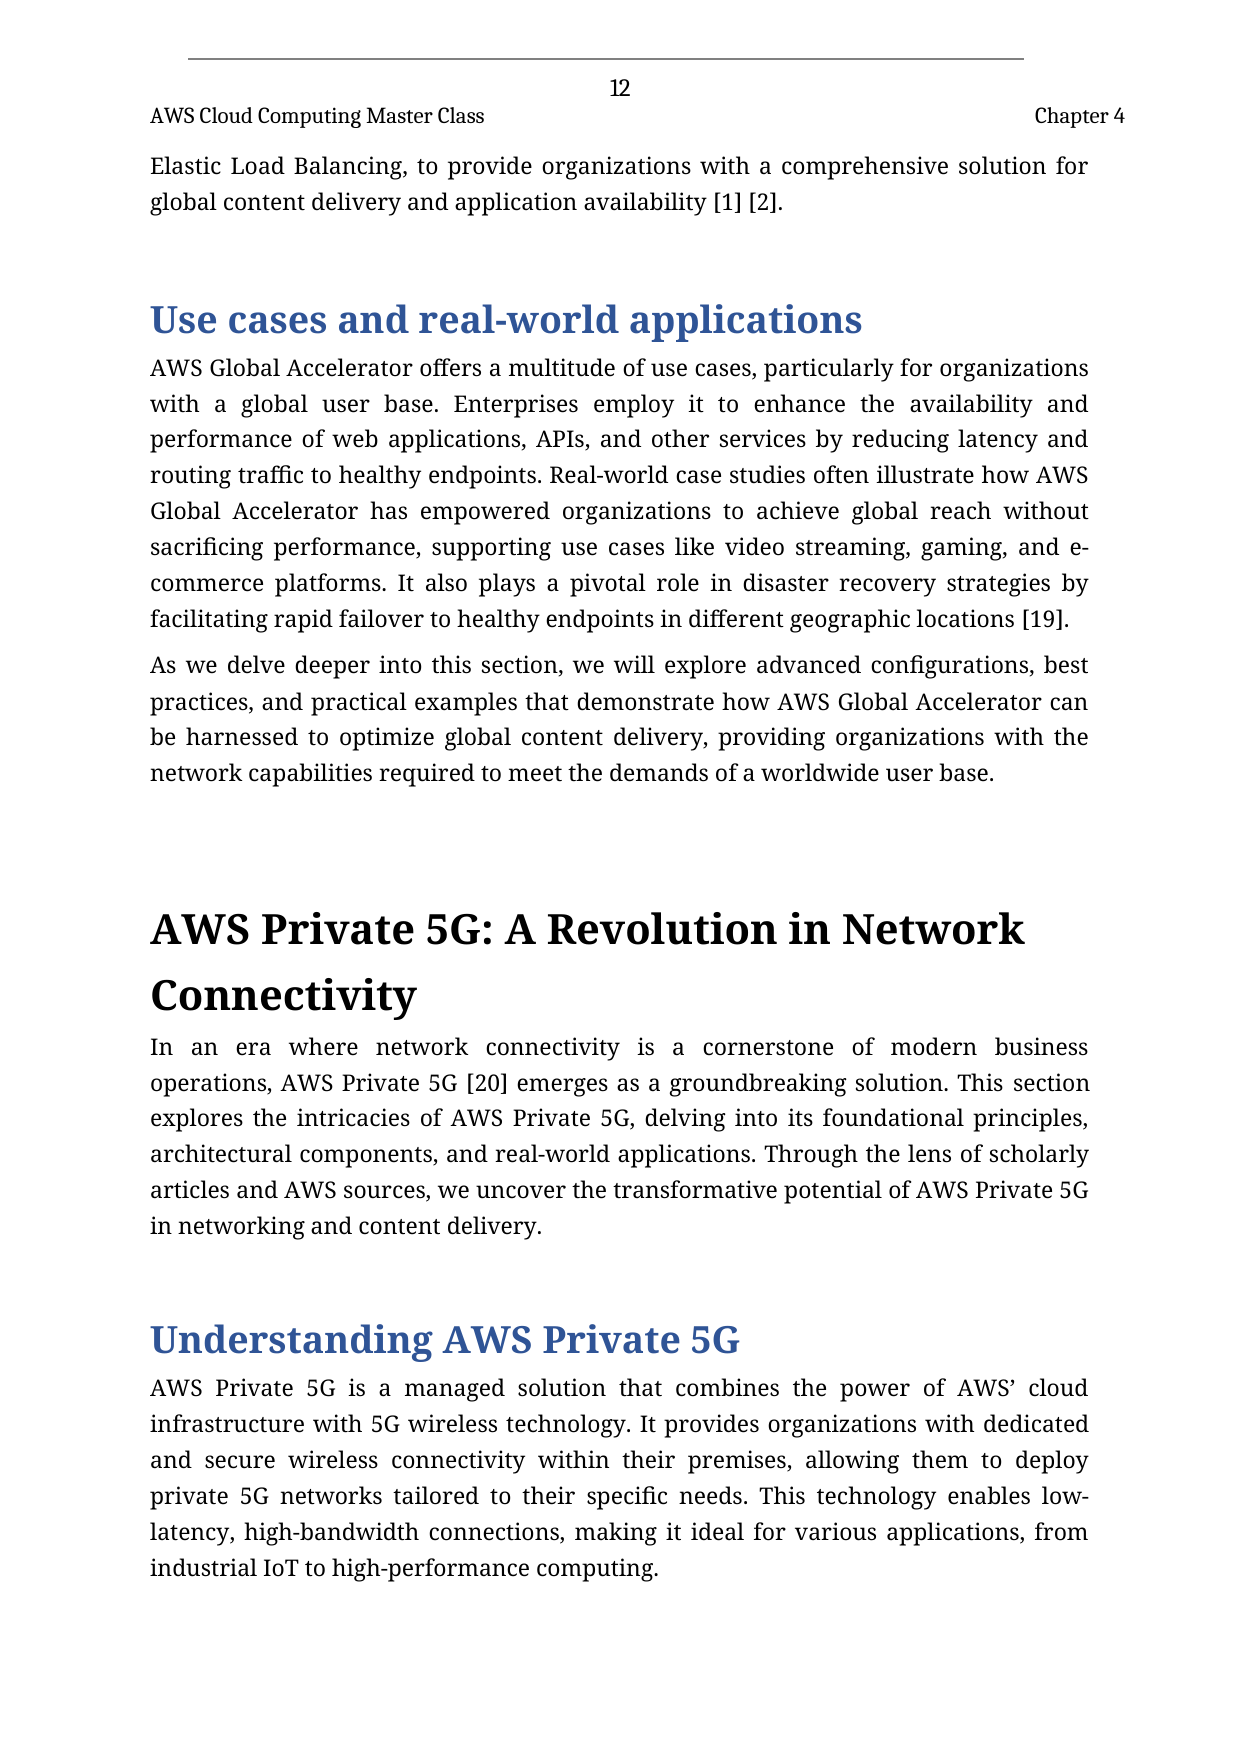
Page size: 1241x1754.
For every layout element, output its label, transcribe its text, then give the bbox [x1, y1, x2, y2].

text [150, 150, 1090, 217]
subtitle AWS Private 5G: A Revolution in Network Connectivity [150, 835, 1090, 1022]
text As we delve deeper into this section, we will explore advanced configurations, best practices, and practical examples that demonstrate how AWS Global Accelerator can be harnessed to optimize global content delivery, providing organizations with the network capabilities required to meet the demands of a worldwide user base. [150, 649, 1090, 788]
subtitle Understanding AWS Private 5G [150, 1313, 1090, 1364]
text AWS Private 5G is a managed solution that combines the power of AWS’ cloud infrastructure with 5G wireless technology. It provides organizations with dedicated and secure wireless connectivity within their premises, allowing them to deploy private 5G networks tailored to their specific needs. This technology enables low-latency, high-bandwidth connections, making it ideal for various applications, from industrial IoT to high-performance computing. [150, 1372, 1090, 1583]
text AWS Global Accelerator offers a multitude of use cases, particularly for organizations with a global user base. Enterprises employ it to enhance the availability and performance of web applications, APIs, and other services by reducing latency and routing traffic to healthy endpoints. Real-world case studies often illustrate how AWS Global Accelerator has empowered organizations to achieve global reach without sacrificing performance, supporting use cases like video streaming, gaming, and e-commerce platforms. It also plays a pivotal role in disaster recovery strategies by facilitating rapid failover to healthy endpoints in different geographic locations. [150, 352, 1090, 634]
text In an era where network connectivity is a cornerstone of modern business operations, AWS Private 5G emerges as a groundbreaking solution. This section explores the intricacies of AWS Private 5G, delving into its foundational principles, architectural components, and real-world applications. Through the lens of scholarly articles and AWS sources, we uncover the transformative potential of AWS Private 5G in networking and content delivery. [150, 1031, 1090, 1241]
subtitle Use cases and real-world applications [150, 293, 1090, 344]
